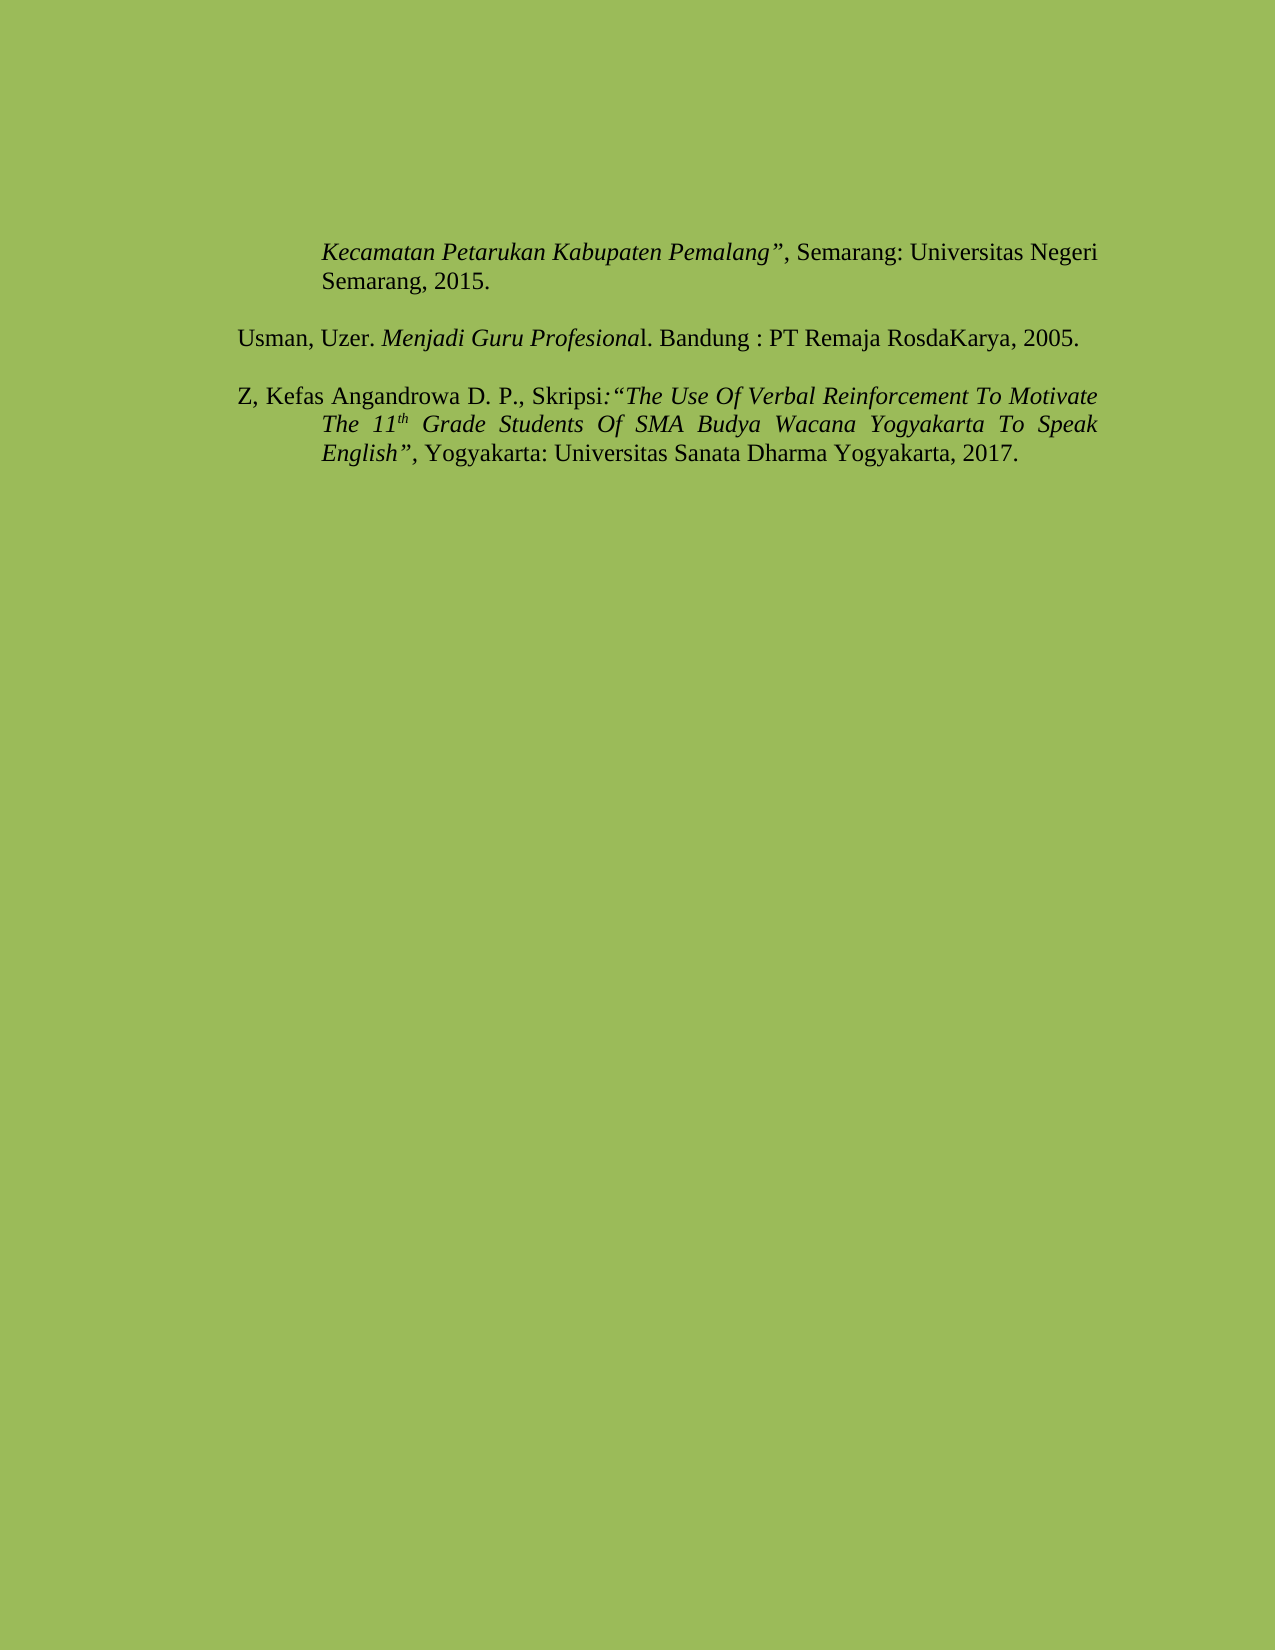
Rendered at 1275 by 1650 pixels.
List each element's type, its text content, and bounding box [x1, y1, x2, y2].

text Usman, Uzer. Menjadi Guru Profesional. Bandung : PT Remaja RosdaKarya, 2005. [237, 323, 1098, 352]
text Z, Kefas Angandrowa D. P., Skripsi:“The Use Of Verbal Reinforcement To Motivate The 11th Grade Students Of SMA Budya Wacana Yogyakarta To Speak English”, Yogyakarta: Universitas Sanata Dharma Yogyakarta, 2017. [237, 381, 1098, 467]
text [237, 237, 1098, 294]
